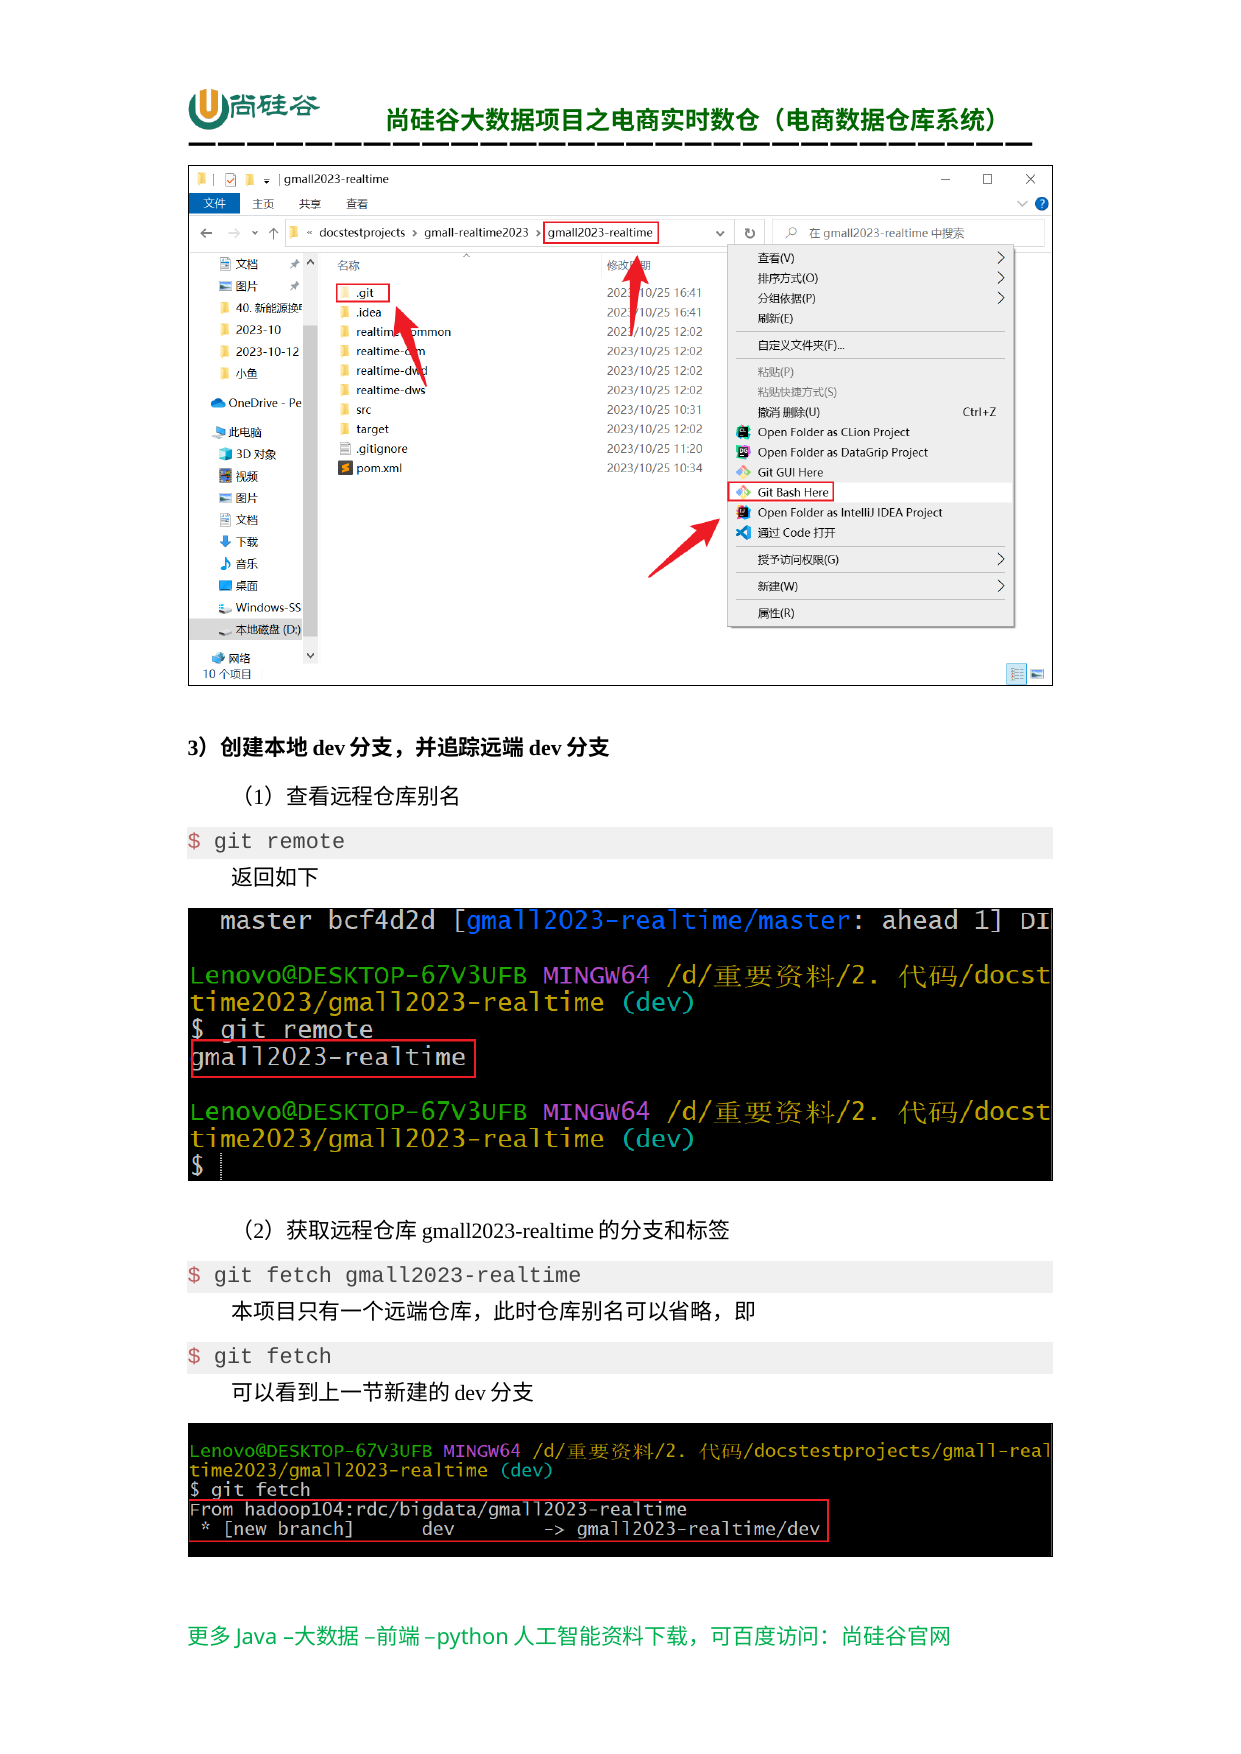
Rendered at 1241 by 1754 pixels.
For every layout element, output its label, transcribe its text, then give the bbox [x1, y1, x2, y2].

picture [189, 909, 1052, 1180]
text 查看远程仓库别名 [187, 778, 1053, 811]
text $ git remote [187, 827, 1053, 859]
text 创建本地dev分支，并追踪远端dev分支 [187, 730, 1053, 762]
picture [189, 1424, 1052, 1556]
picture [187, 88, 320, 130]
text 可以看到上一节新建的dev分支 [187, 1374, 1053, 1407]
picture [189, 166, 1052, 685]
text $ git fetch [187, 1342, 1053, 1374]
text 获取远程仓库gmall2023-realtime的分支和标签 [187, 1212, 1053, 1245]
text 本项目只有一个远端仓库，此时仓库别名可以省略，即 [187, 1293, 1053, 1326]
text 返回如下 [187, 859, 1053, 892]
text $ git fetch gmall2023-realtime [187, 1261, 1053, 1293]
